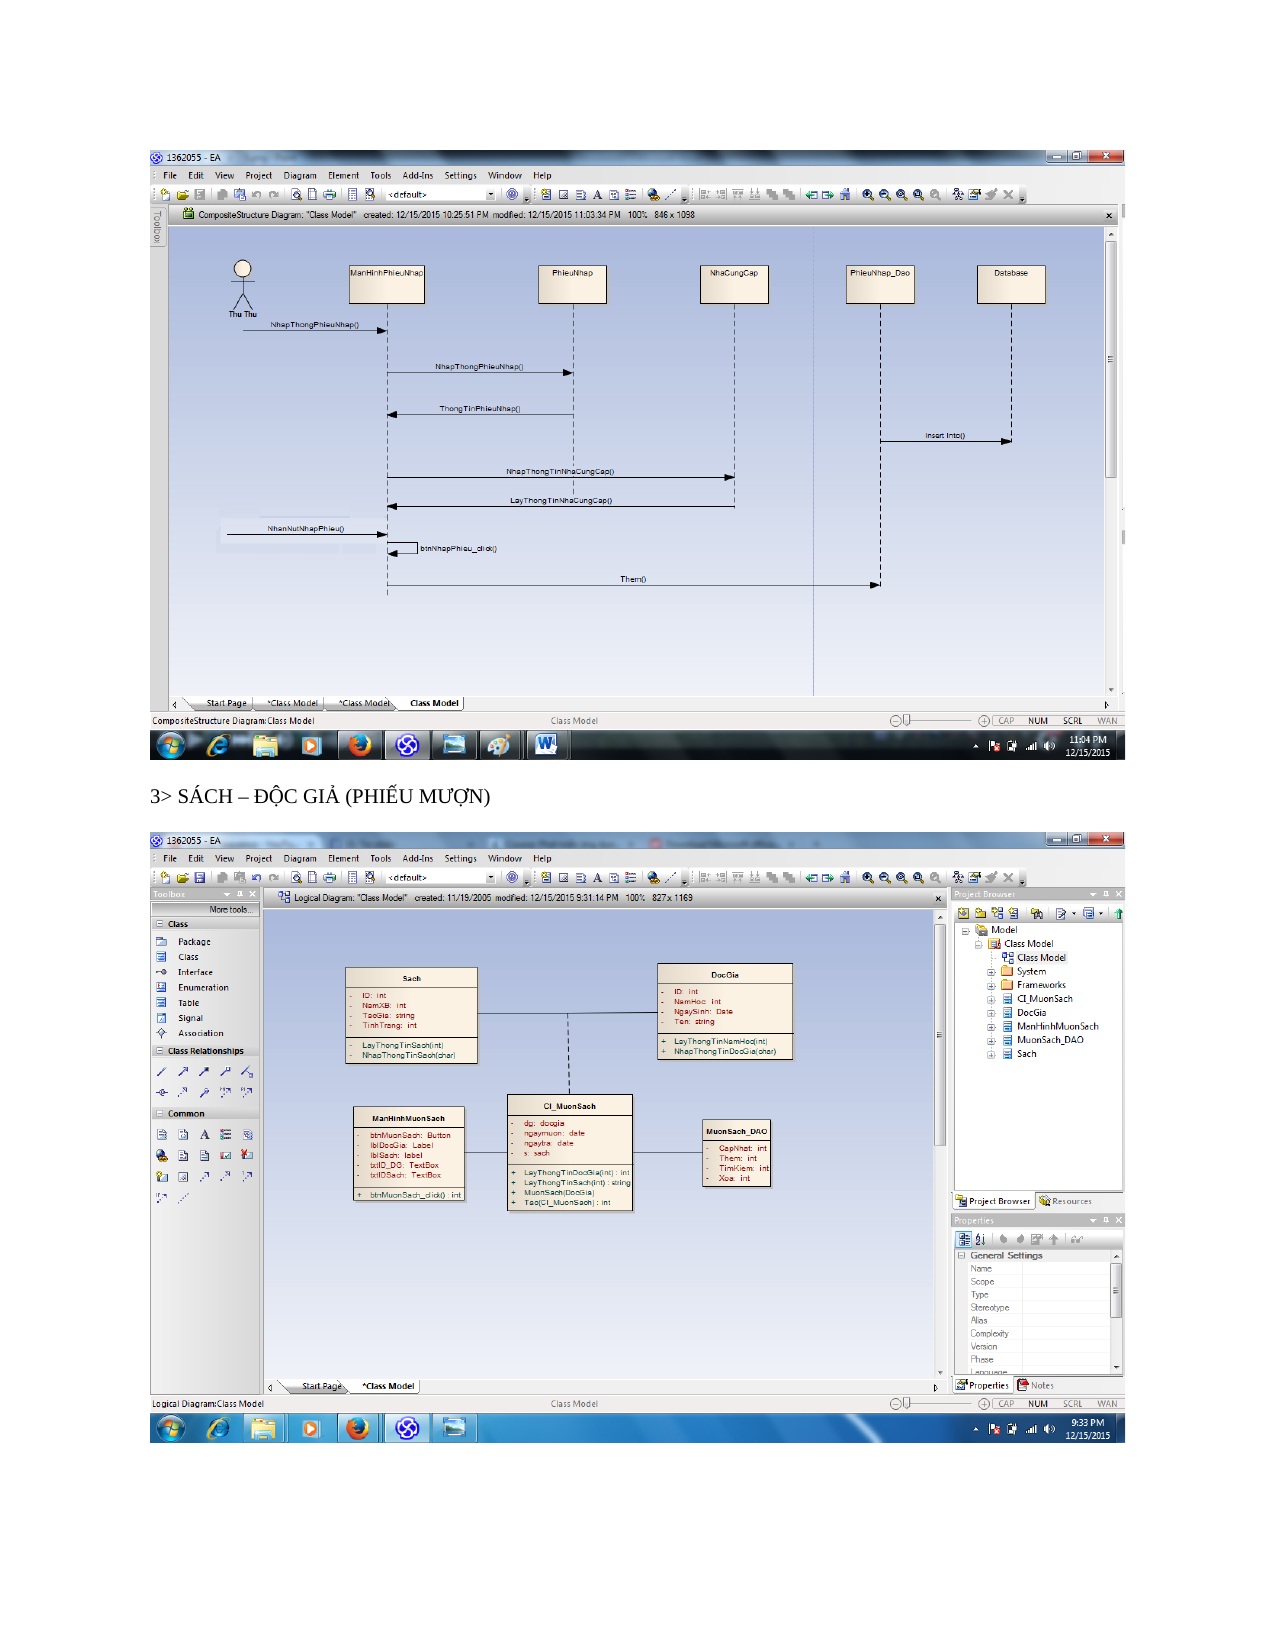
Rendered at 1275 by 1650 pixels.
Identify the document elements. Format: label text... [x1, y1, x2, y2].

picture [150, 832, 1125, 1443]
picture [150, 150, 1125, 760]
text 3> SÁCH – ĐỘC GIẢ (PHIẾU MƯỢN) [150, 784, 1125, 808]
